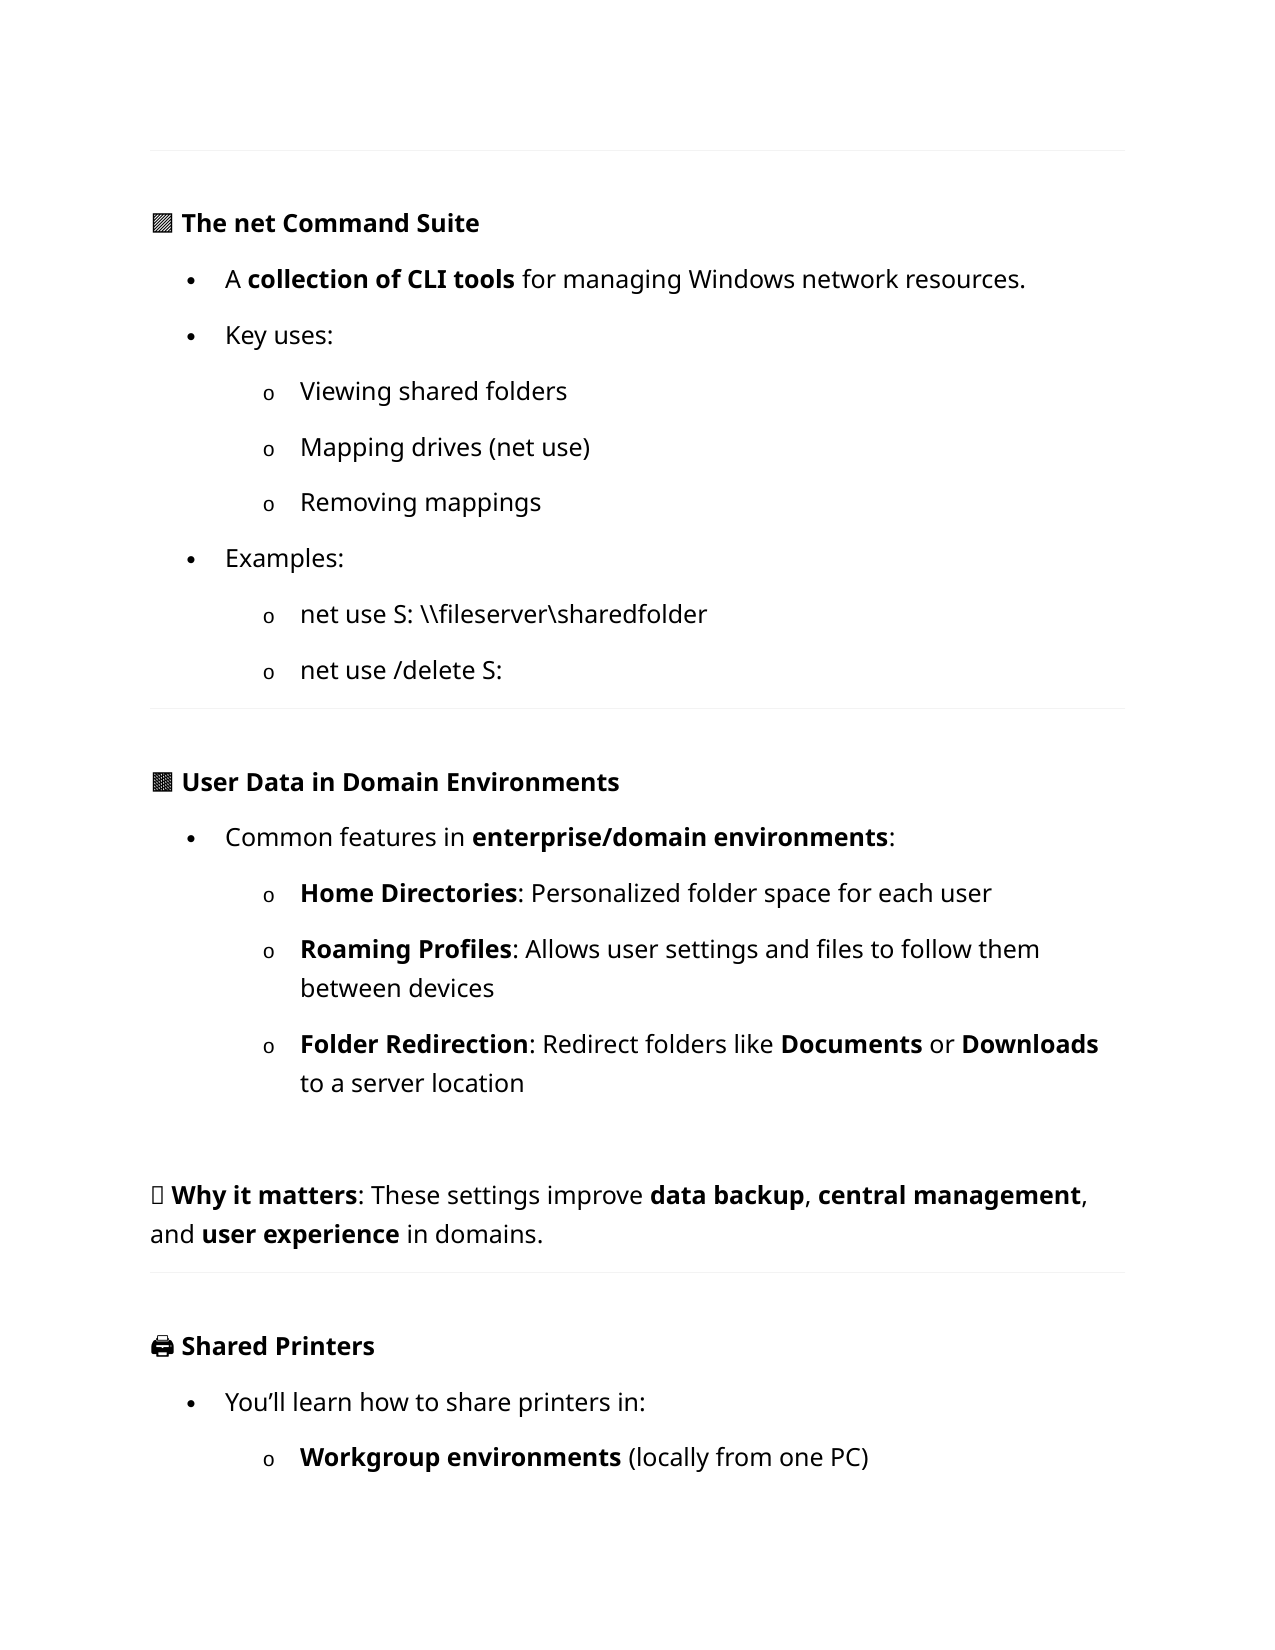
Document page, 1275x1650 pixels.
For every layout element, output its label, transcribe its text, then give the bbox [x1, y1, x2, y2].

list Key uses: [187, 317, 1125, 352]
list net use S: \\fileserver\sharedfolder [262, 597, 1125, 631]
list Removing mappings [262, 485, 1125, 519]
list Home Directories: Personalized folder space for each user [262, 876, 1125, 910]
list net use /delete S: [262, 652, 1125, 687]
list Mapping drives (net use) [262, 429, 1125, 463]
list Workgroup environments (locally from one PC) [262, 1440, 1125, 1474]
list Examples: [187, 541, 1125, 575]
list A collection of CLI tools for managing Windows network resources. [187, 262, 1125, 296]
list Common features in enterprise/domain environments: [187, 820, 1125, 854]
list You’ll learn how to share printers in: [187, 1384, 1125, 1418]
text 🔐 Why it matters: These settings improve data backup, central management, and user experience in domains. [150, 1177, 1125, 1251]
text 🟫 User Data in Domain Environments [150, 764, 1125, 798]
list Viewing shared folders [262, 373, 1125, 407]
text 🖨️ Shared Printers [150, 1328, 1125, 1362]
list Roaming Profiles: Allows user settings and files to follow them between devices [262, 932, 1125, 1005]
text 🟪 The net Command Suite [150, 206, 1125, 240]
list Folder Redirection: Redirect folders like Documents or Downloads to a server location [262, 1027, 1125, 1100]
